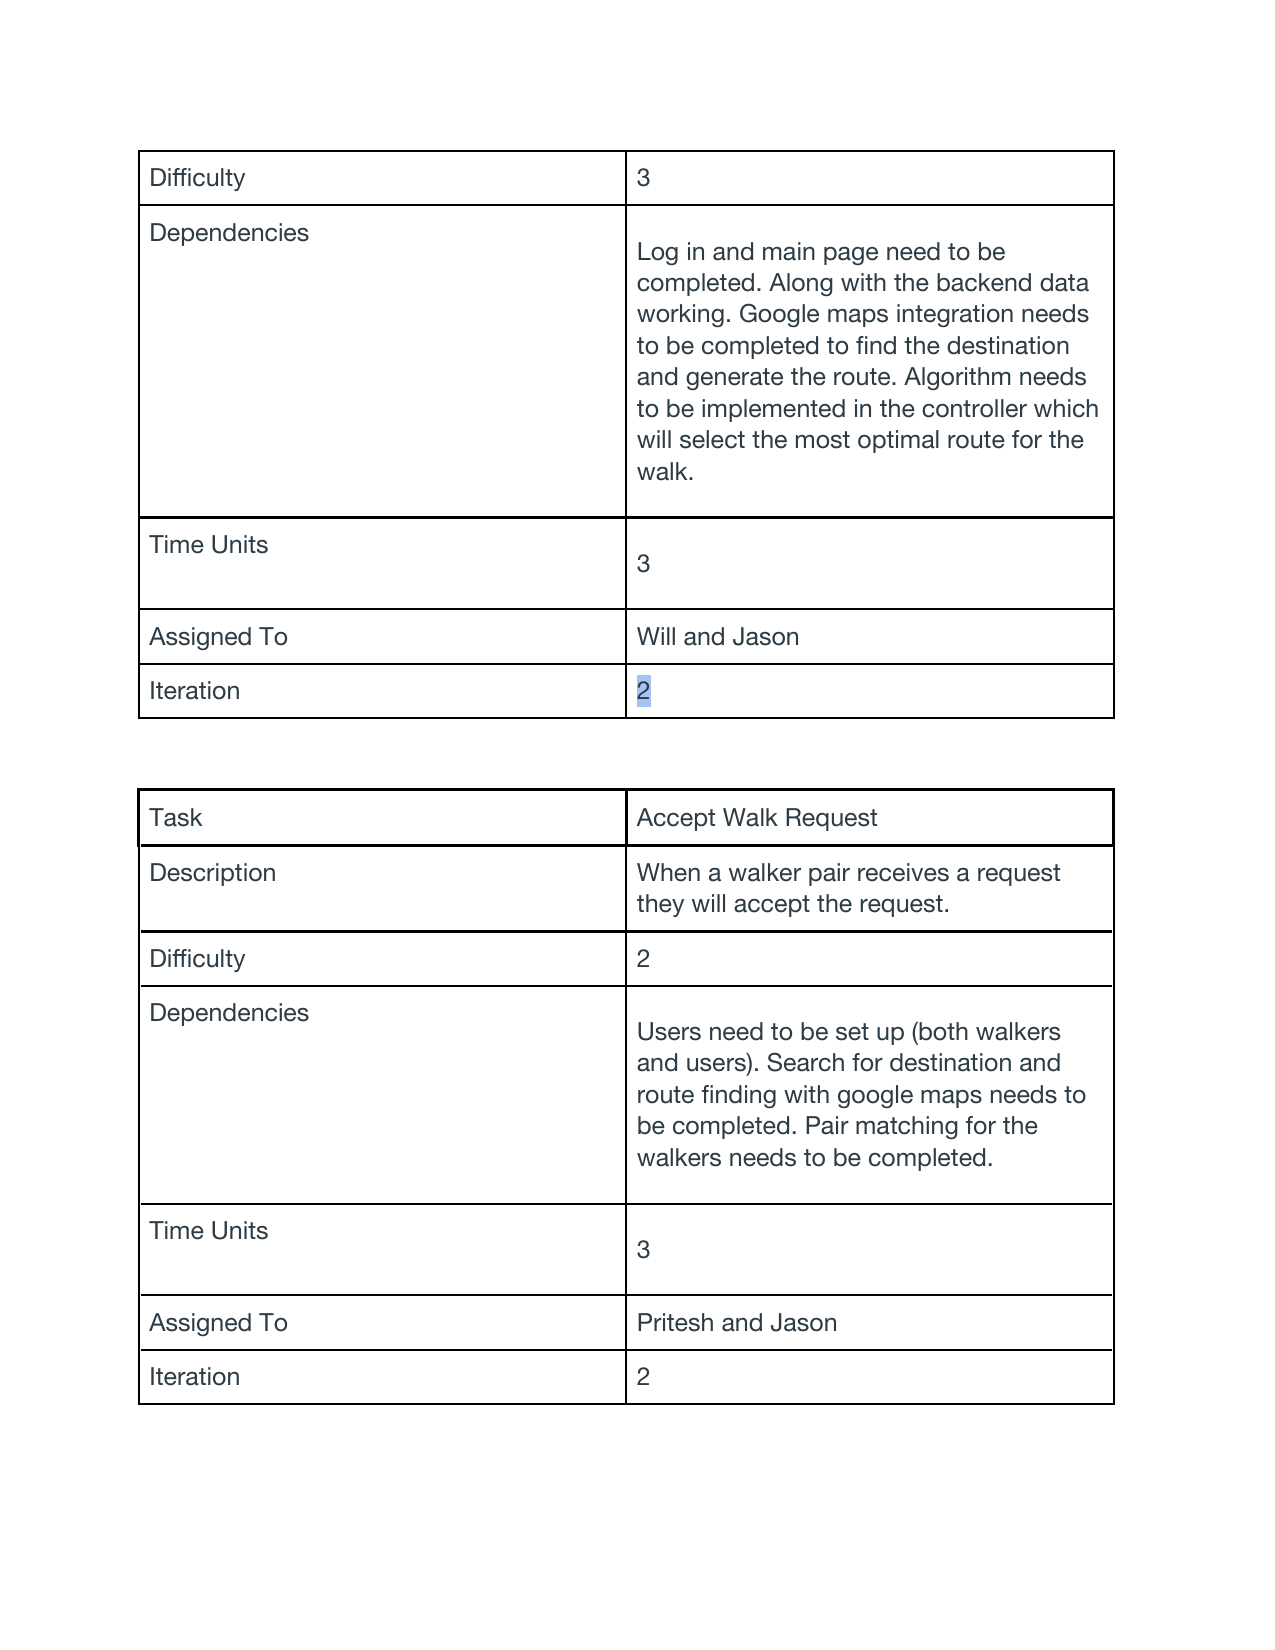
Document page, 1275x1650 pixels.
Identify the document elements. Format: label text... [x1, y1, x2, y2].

table_cell 2 [627, 1349, 1113, 1403]
table_cell Will and Jason [627, 610, 1113, 663]
table_cell When a walker pair receives a request they will accept the request. [627, 847, 1113, 930]
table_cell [627, 985, 1113, 1202]
table_cell Dependencies [140, 206, 625, 516]
table_cell Iteration [140, 1350, 625, 1403]
table_cell 2 [627, 930, 1113, 985]
table_cell Assigned To [140, 1295, 625, 1349]
table_cell Pritesh and Jason [627, 1294, 1113, 1349]
table_header Task [140, 791, 625, 843]
table_cell Log in and main page need to be completed. Along with the backend data working. Google maps integration needs to be completed to find the destination and generate the route. Algorithm needs to be implemented in the controller which will select the most optimal route for the walk. [627, 206, 1113, 516]
table_cell 3 [627, 1203, 1113, 1294]
table_cell 3 [627, 152, 1113, 204]
table_cell Assigned To [140, 610, 625, 663]
table_cell 2 [627, 665, 1113, 717]
table_cell Difficulty [140, 152, 625, 204]
table_cell Description [140, 845, 625, 930]
table_cell 3 [627, 519, 1113, 608]
table_cell Iteration [140, 665, 625, 717]
table_cell Time Units [140, 1204, 625, 1294]
table_header Accept Walk Request [628, 791, 1112, 843]
table_cell Difficulty [140, 931, 625, 985]
table_cell Time Units [140, 519, 625, 608]
table_cell Dependencies [140, 986, 625, 1202]
